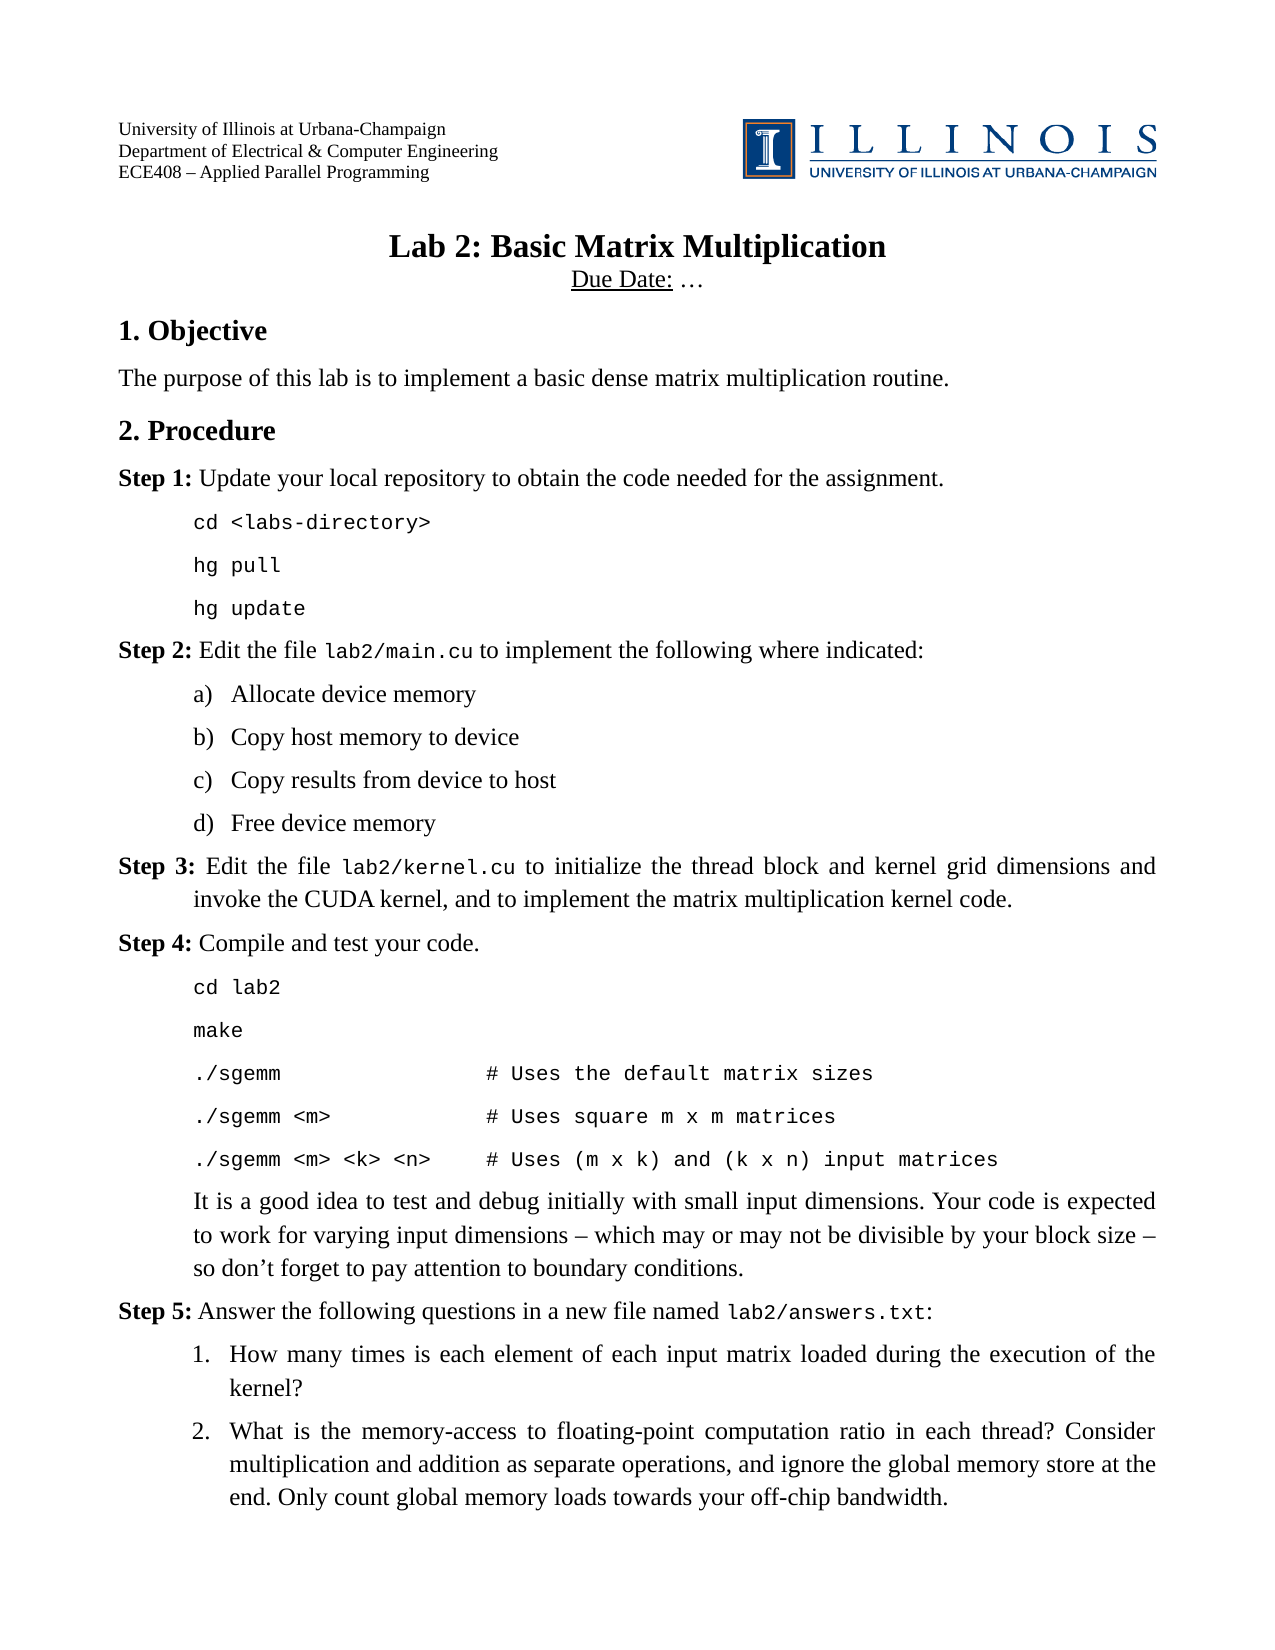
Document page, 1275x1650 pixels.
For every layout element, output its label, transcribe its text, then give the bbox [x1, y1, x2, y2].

text make [118, 1011, 1157, 1044]
list Copy host memory to device [193, 718, 1157, 752]
text Step 2: Edit the file lab2/main.cu to implement the following where indicated: [118, 632, 1157, 666]
text The purpose of this lab is to implement a basic dense matrix multiplication routine. [118, 360, 1157, 393]
text ./sgemm <m> <k> <n> # Uses (m x k) and (k x n) input matrices [118, 1140, 1157, 1173]
text Step 5: Answer the following questions in a new file named lab2/answers.txt: [118, 1293, 1157, 1326]
list Free device memory [193, 805, 1157, 838]
text It is a good idea to test and debug initially with small input dimensions. Your code is expected to work for varying input dimensions – which may or may not be divisible by your block size – so don’t forget to pay attention to boundary conditions. [118, 1183, 1157, 1283]
text Due Date: … [118, 264, 1157, 293]
picture [742, 118, 1157, 179]
list What is the memory-access to floating-point computation ratio in each thread? Consider multiplication and addition as separate operations, and ignore the global memory store at the end. Only count global memory loads towards your off-chip bandwidth. [192, 1412, 1157, 1512]
text Step 4: Compile and test your code. [118, 924, 1157, 958]
text ./sgemm # Uses the default matrix sizes [118, 1054, 1157, 1087]
list Copy results from device to host [193, 762, 1157, 795]
subtitle Lab 2: Basic Matrix Multiplication [177, 226, 1098, 264]
list Allocate device memory [193, 675, 1157, 709]
text hg pull [193, 546, 1157, 579]
text Step 3: Edit the file lab2/kernel.cu to initialize the thread block and kernel grid dimensions and invoke the CUDA kernel, and to implement the matrix multiplication kernel code. [118, 848, 1157, 914]
text hg update [193, 589, 1157, 622]
subtitle 2. Procedure [118, 413, 1157, 447]
text cd lab2 [118, 967, 1157, 1001]
text cd <labs-directory> [193, 503, 1157, 536]
text Step 1: Update your local repository to obtain the code needed for the assignment. [118, 460, 1157, 493]
subtitle 1. Objective [118, 313, 1157, 347]
list How many times is each element of each input matrix loaded during the execution of the kernel? [192, 1336, 1157, 1403]
text ./sgemm <m> # Uses square m x m matrices [118, 1097, 1157, 1130]
